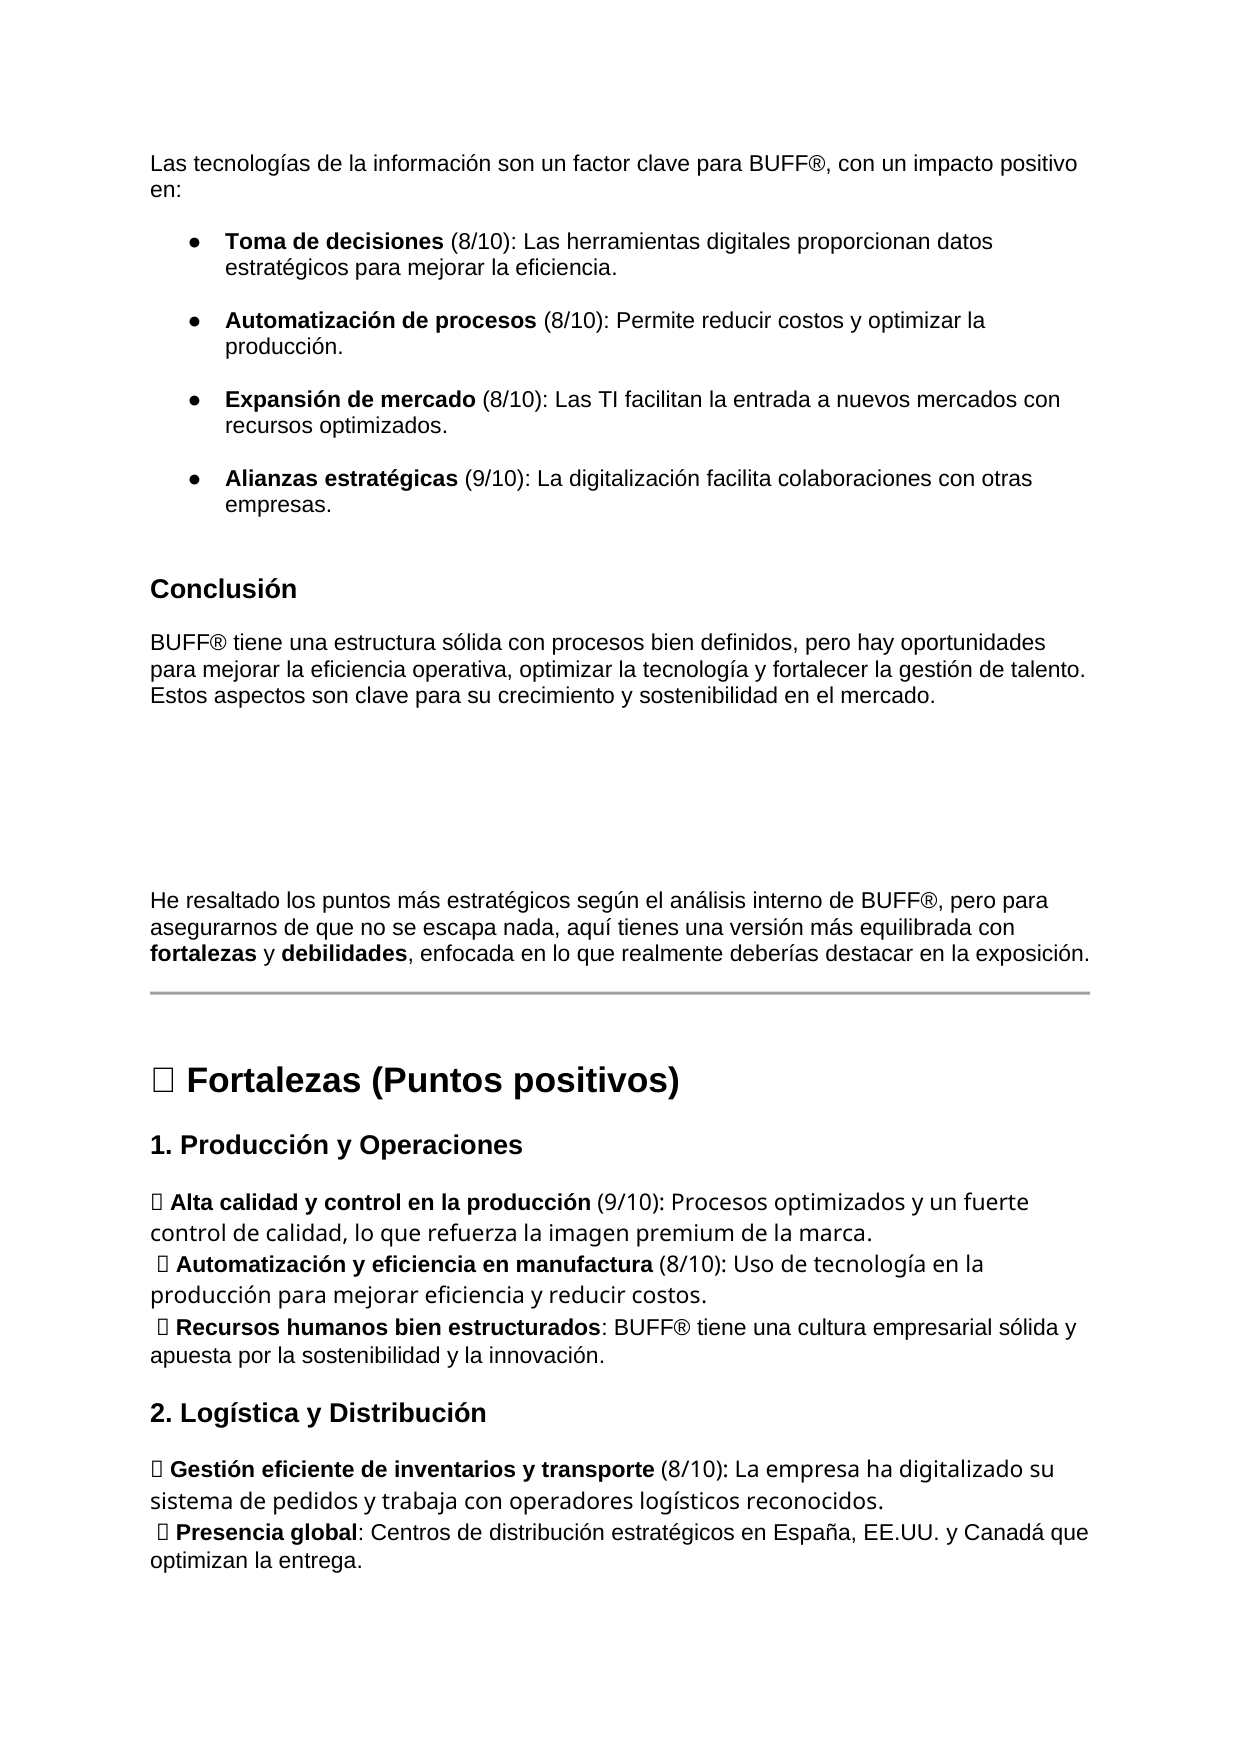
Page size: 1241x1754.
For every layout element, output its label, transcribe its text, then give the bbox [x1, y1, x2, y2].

text BUFF® tiene una estructura sólida con procesos bien definidos, pero hay oportunidades para mejorar la eficiencia operativa, optimizar la tecnología y fortalecer la gestión de talento. Estos aspectos son clave para su crecimiento y sostenibilidad en el mercado. [150, 629, 1090, 708]
text He resaltado los puntos más estratégicos según el análisis interno de BUFF®, pero para asegurarnos de que no se escapa nada, aquí tienes una versión más equilibrada con fortalezas y debilidades, enfocada en lo que realmente deberías destacar en la exposición. [150, 887, 1090, 967]
list Expansión de mercado (8/10): Las TI facilitan la entrada a nuevos mercados con recursos optimizados​. [187, 386, 1090, 465]
subtitle 1. Producción y Operaciones [150, 1129, 1090, 1160]
list Automatización de procesos (8/10): Permite reducir costos y optimizar la producción. [187, 307, 1090, 386]
list Alianzas estratégicas (9/10): La digitalización facilita colaboraciones con otras empresas​. [187, 465, 1090, 544]
text ✅ Gestión eficiente de inventarios y transporte (8/10): La empresa ha digitalizado su sistema de pedidos y trabaja con operadores logísticos reconocidos​. ✅ Presencia global: Centros de distribución estratégicos en España, EE.UU. y Canadá que optimizan la entrega​. [150, 1453, 1090, 1573]
text Las tecnologías de la información son un factor clave para BUFF®, con un impacto positivo en: [150, 150, 1090, 203]
text ✅ Alta calidad y control en la producción (9/10): Procesos optimizados y un fuerte control de calidad, lo que refuerza la imagen premium de la marca​. ✅ Automatización y eficiencia en manufactura (8/10): Uso de tecnología en la producción para mejorar eficiencia y reducir costos​. ✅ Recursos humanos bien estructurados: BUFF® tiene una cultura empresarial sólida y apuesta por la sostenibilidad y la innovación​. [150, 1185, 1090, 1368]
subtitle 🔹 Fortalezas (Puntos positivos) [150, 1059, 1090, 1100]
subtitle 2. Logística y Distribución [150, 1397, 1090, 1428]
list Toma de decisiones (8/10): Las herramientas digitales proporcionan datos estratégicos para mejorar la eficiencia​. [187, 228, 1090, 307]
subtitle Conclusión [150, 573, 1090, 604]
